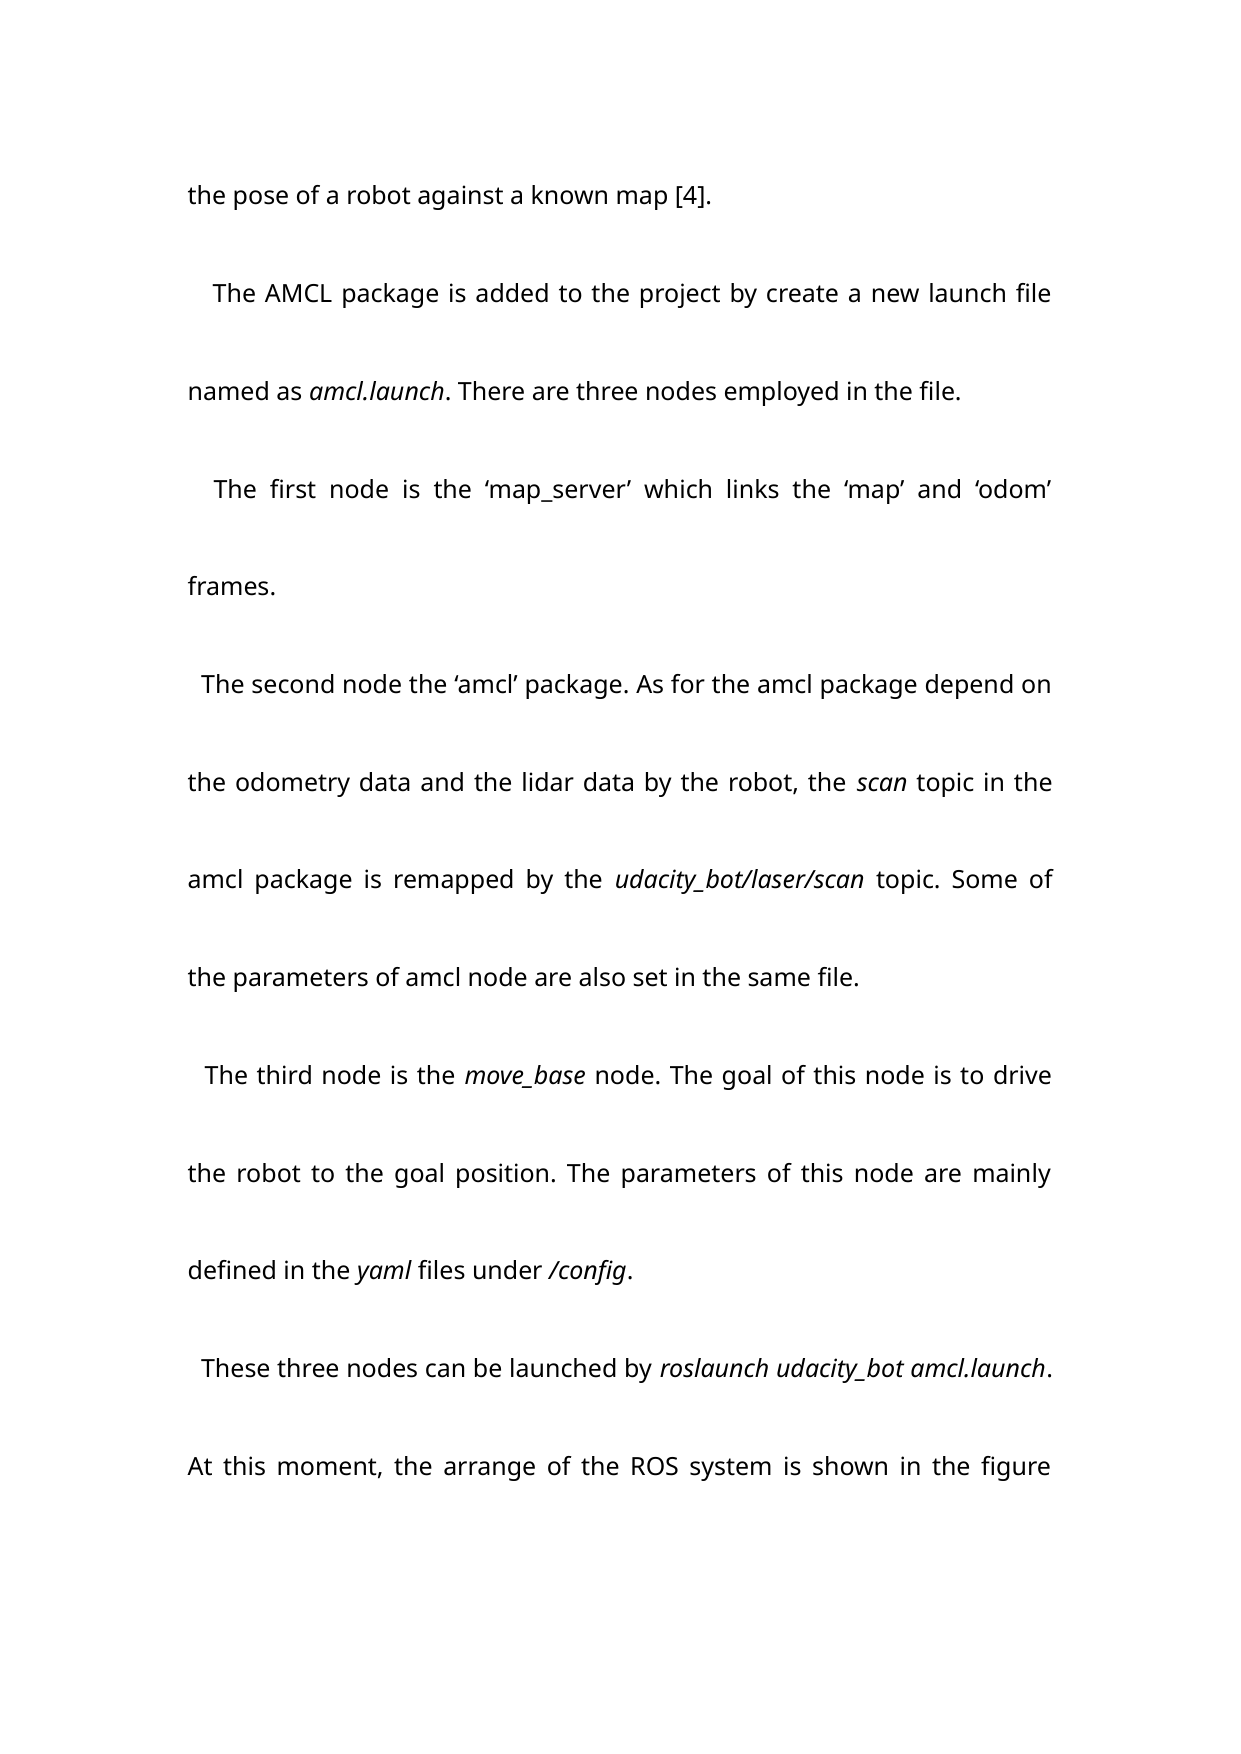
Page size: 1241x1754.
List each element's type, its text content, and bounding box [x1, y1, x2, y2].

text The third node is the move_base node. The goal of this node is to drive the robot to the goal position. The parameters of this node are mainly defined in the yaml files under /config. [187, 1042, 1053, 1302]
text The first node is the ‘map_server’ which links the ‘map’ and ‘odom’ frames. [187, 456, 1053, 618]
text The second node the ‘amcl’ package. As for the amcl package depend on the odometry data and the lidar data by the robot, the scan topic in the amcl package is remapped by the udacity_bot/laser/scan topic. Some of the parameters of amcl node are also set in the same file. [187, 652, 1053, 1009]
text The AMCL package is added to the project by create a new launch file named as amcl.launch. There are three nodes employed in the file. [187, 260, 1053, 423]
